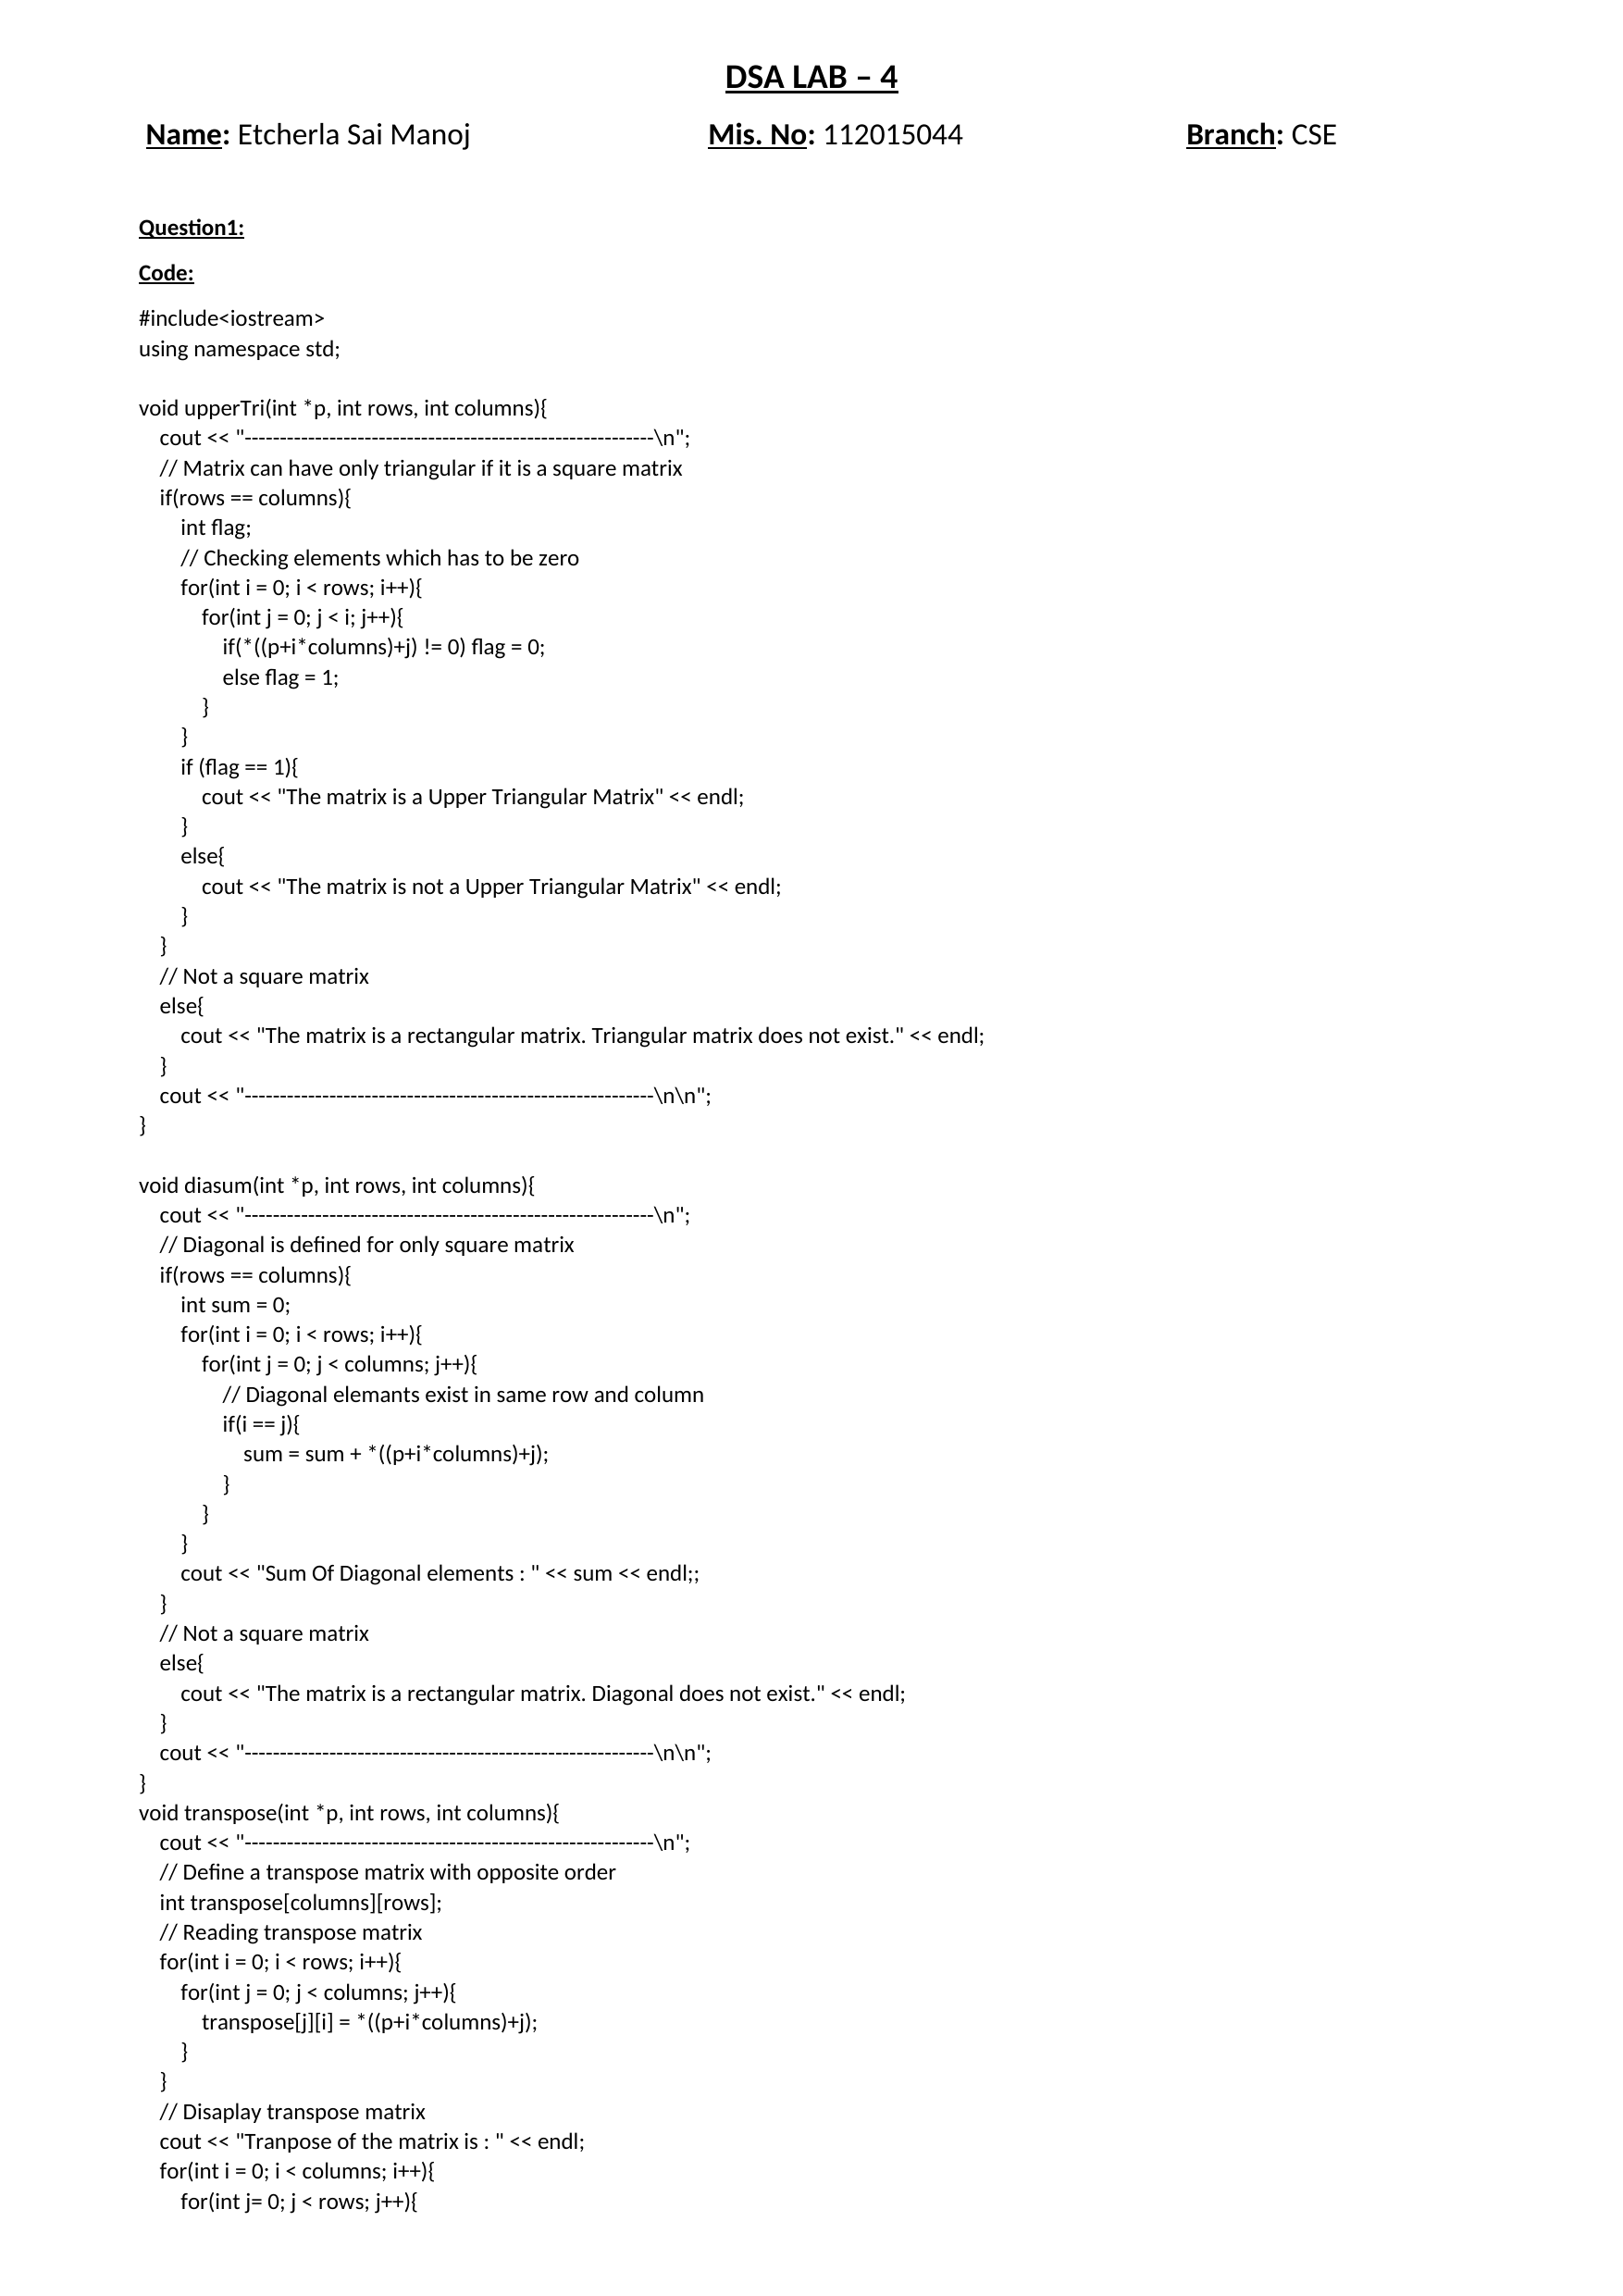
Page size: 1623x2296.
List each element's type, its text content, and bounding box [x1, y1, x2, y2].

text cout << "----------------------------------------------------------\n"; [139, 1828, 1484, 1856]
text } [139, 1111, 1484, 1139]
text cout << "The matrix is a Upper Triangular Matrix" << endl; [139, 782, 1484, 811]
text } [139, 1708, 1484, 1737]
text for(int i = 0; i < rows; i++){ [139, 1947, 1484, 1976]
text } [139, 722, 1484, 751]
text transpose[j][i] = *((p+i*columns)+j); [139, 2007, 1484, 2035]
text // Checking elements which has to be zero [139, 543, 1484, 571]
text #include<iostream> [139, 304, 1484, 332]
text Code: [139, 258, 1484, 287]
text int flag; [139, 513, 1484, 541]
text // Define a transpose matrix with opposite order [139, 1857, 1484, 1886]
text else flag = 1; [139, 663, 1484, 690]
text } [139, 2066, 1484, 2095]
text for(int i = 0; i < columns; i++){ [139, 2156, 1484, 2185]
text for(int j = 0; j < i; j++){ [139, 602, 1484, 631]
text // Not a square matrix [139, 962, 1484, 989]
text cout << "Tranpose of the matrix is : " << endl; [139, 2127, 1484, 2155]
text // Diagonal is defined for only square matrix [139, 1230, 1484, 1259]
text if(rows == columns){ [139, 483, 1484, 512]
text int sum = 0; [139, 1290, 1484, 1318]
text sum = sum + *((p+i*columns)+j); [139, 1439, 1484, 1468]
text } [139, 1769, 1484, 1796]
text // Diagonal elemants exist in same row and column [139, 1380, 1484, 1408]
text for(int i = 0; i < rows; i++){ [139, 573, 1484, 601]
text cout << "----------------------------------------------------------\n\n"; [139, 1081, 1484, 1109]
text if (flag == 1){ [139, 752, 1484, 780]
text } [139, 2037, 1484, 2066]
text else{ [139, 841, 1484, 870]
text for(int j = 0; j < columns; j++){ [139, 1978, 1484, 2005]
text } [139, 1589, 1484, 1617]
text DSA LAB – 4 [139, 55, 1484, 97]
text void upperTri(int *p, int rows, int columns){ [139, 393, 1484, 422]
text cout << "----------------------------------------------------------\n\n"; [139, 1738, 1484, 1767]
text cout << "The matrix is a rectangular matrix. Triangular matrix does not exist." << endl; [139, 1021, 1484, 1049]
text if(*((p+i*columns)+j) != 0) flag = 0; [139, 632, 1484, 661]
text cout << "----------------------------------------------------------\n"; [139, 423, 1484, 452]
text } [139, 1470, 1484, 1497]
text for(int j = 0; j < columns; j++){ [139, 1349, 1484, 1378]
text } [139, 1529, 1484, 1558]
text cout << "----------------------------------------------------------\n"; [139, 1200, 1484, 1229]
text else{ [139, 1648, 1484, 1677]
text } [139, 692, 1484, 721]
text void diasum(int *p, int rows, int columns){ [139, 1171, 1484, 1198]
text // Matrix can have only triangular if it is a square matrix [139, 453, 1484, 481]
text } [139, 1499, 1484, 1528]
text for(int i = 0; i < rows; i++){ [139, 1320, 1484, 1348]
text void transpose(int *p, int rows, int columns){ [139, 1798, 1484, 1826]
text if(rows == columns){ [139, 1260, 1484, 1288]
text cout << "The matrix is a rectangular matrix. Diagonal does not exist." << endl; [139, 1679, 1484, 1706]
text } [139, 812, 1484, 840]
text } [139, 1051, 1484, 1079]
text Name: Etcherla Sai Manoj Mis. No: 112015044 Branch: CSE [139, 115, 1484, 153]
text else{ [139, 991, 1484, 1020]
text Question1: [139, 213, 1484, 242]
text cout << "Sum Of Diagonal elements : " << sum << endl;; [139, 1558, 1484, 1587]
text for(int j= 0; j < rows; j++){ [139, 2187, 1484, 2215]
text // Not a square matrix [139, 1619, 1484, 1647]
text // Reading transpose matrix [139, 1917, 1484, 1946]
text // Disaplay transpose matrix [139, 2097, 1484, 2125]
text } [139, 901, 1484, 930]
text using namespace std; [139, 334, 1484, 362]
text int transpose[columns][rows]; [139, 1888, 1484, 1916]
text if(i == j){ [139, 1409, 1484, 1438]
text cout << "The matrix is not a Upper Triangular Matrix" << endl; [139, 872, 1484, 900]
text } [139, 931, 1484, 960]
